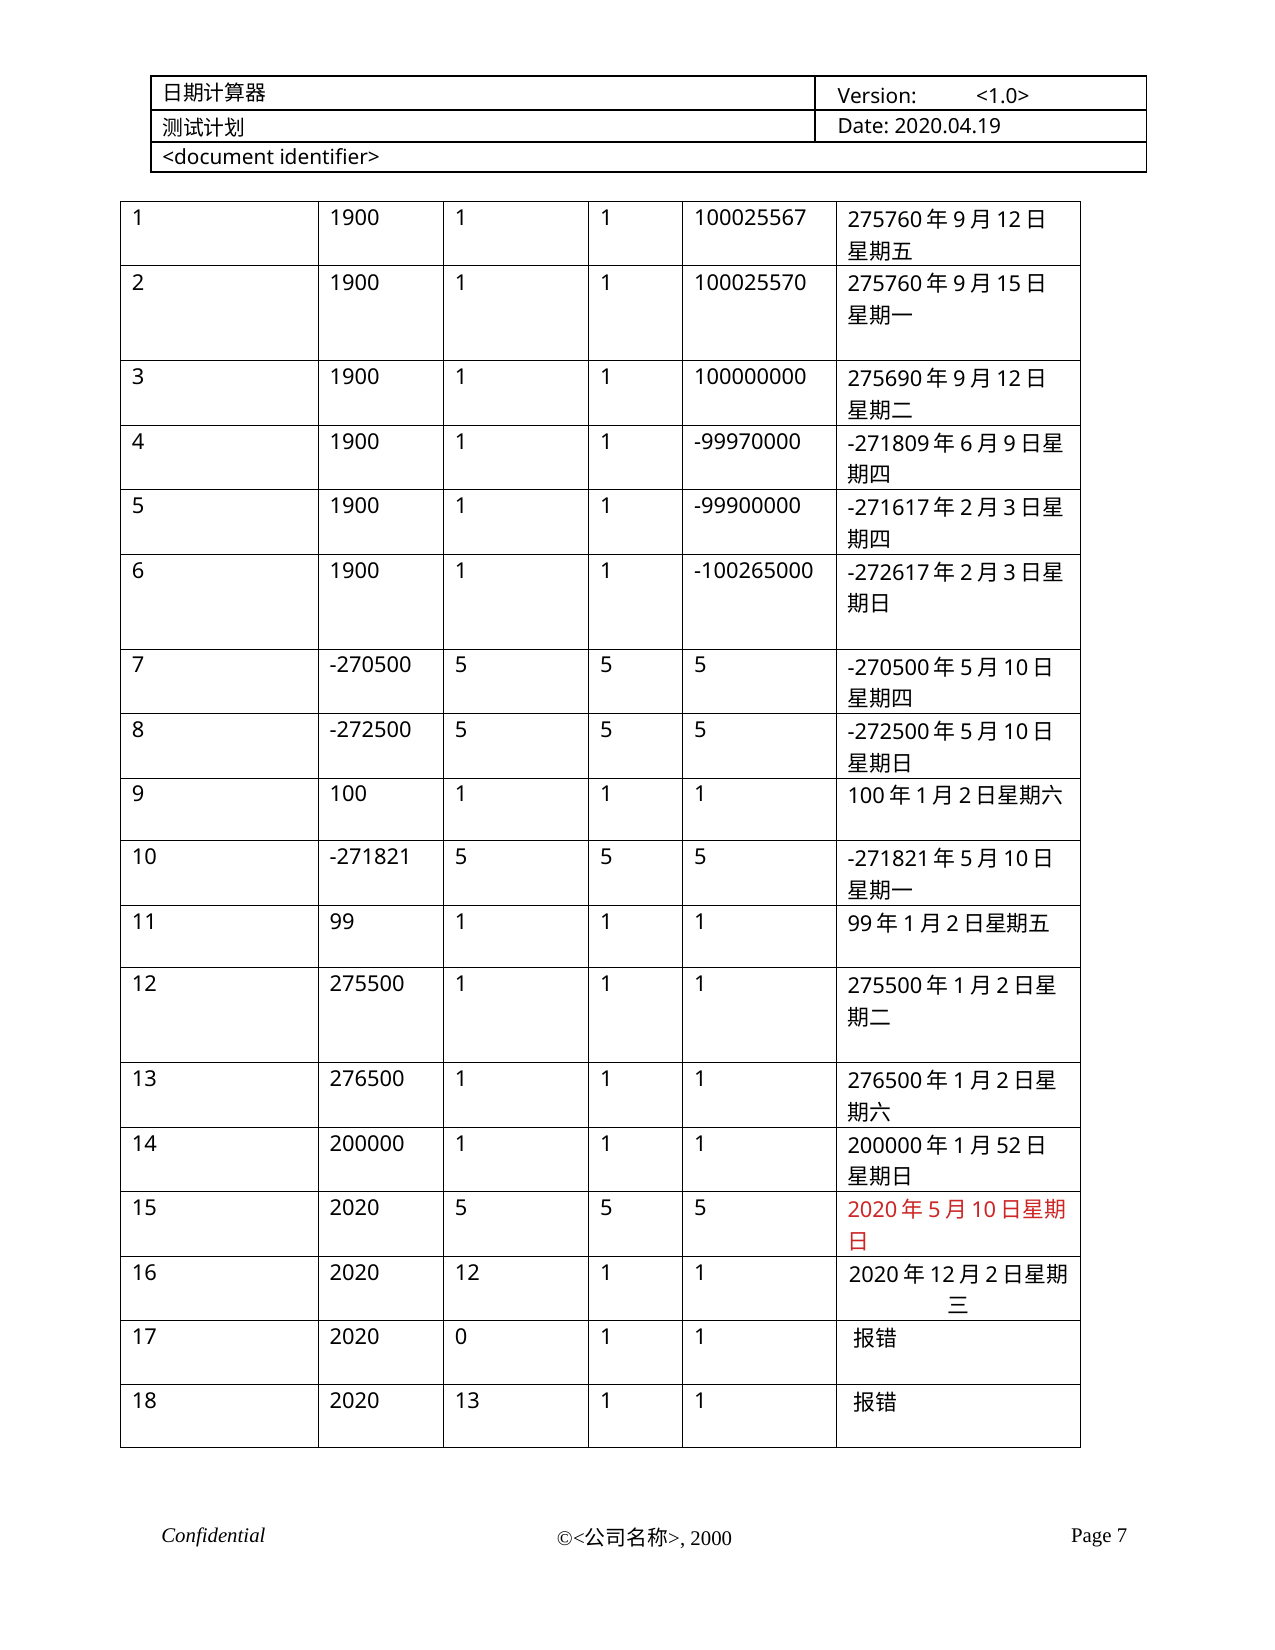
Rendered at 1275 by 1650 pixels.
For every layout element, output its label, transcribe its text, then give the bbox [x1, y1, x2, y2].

table_cell -99900000 [683, 490, 836, 554]
table_cell 报错 [837, 1385, 1080, 1447]
table_cell 1 [589, 490, 682, 554]
table_cell 100025570 [683, 266, 836, 360]
table_cell 13 [444, 1385, 588, 1447]
table_cell 5 [589, 714, 682, 777]
table_cell 1 [444, 555, 588, 648]
table_cell 2020年5月10日星期日 [869, 1192, 1080, 1256]
table_cell -272617年2月3日星期日 [837, 555, 1080, 648]
table_cell -272500年5月10日星期日 [837, 714, 934, 777]
table_cell -272500 [319, 714, 443, 777]
table_cell 1 [683, 1257, 836, 1320]
table_cell 1 [444, 266, 588, 360]
table_cell 5 [444, 841, 588, 904]
table_cell 200000年1月52日星期日 [837, 1128, 927, 1191]
table_cell 5 [444, 714, 588, 777]
table_cell 5 [683, 650, 836, 713]
table_cell 275500年1月2日星期二 [837, 968, 1080, 1062]
table_cell 1 [589, 361, 682, 425]
table_cell 276500 [319, 1063, 443, 1127]
table_cell 1900 [319, 555, 443, 648]
table_cell 11 [121, 906, 318, 967]
table_cell -270500年5月10日星期四 [837, 650, 934, 713]
table_cell 1 [444, 361, 588, 425]
table_cell 1 [589, 1063, 682, 1127]
table_cell 12 [121, 968, 318, 1062]
table_cell 1900 [319, 490, 443, 554]
table_cell -271809年6月9日星期四 [837, 426, 1080, 489]
table_cell 10 [121, 841, 318, 904]
table_cell 1900 [319, 202, 443, 265]
table_cell 12 [444, 1257, 588, 1320]
table_cell 1 [683, 1063, 836, 1127]
table_cell 5 [589, 650, 682, 713]
table_cell 1 [589, 1321, 682, 1384]
table_cell 1 [589, 426, 682, 489]
table_cell 1 [589, 906, 682, 967]
table_cell 1 [121, 202, 318, 265]
table_cell 99年1月2日星期五 [837, 906, 1080, 967]
table_cell 5 [589, 841, 682, 904]
table_cell 5 [444, 650, 588, 713]
table_cell 0 [444, 1321, 588, 1384]
table_cell 1 [683, 906, 836, 967]
table_cell 5 [121, 490, 318, 554]
table_cell 1 [683, 779, 836, 840]
table_cell 276500年1月2日星期六 [891, 1063, 1080, 1127]
table_cell 200000 [319, 1128, 443, 1191]
table_cell 1 [589, 1128, 682, 1191]
table_cell 1900 [319, 266, 443, 360]
table_cell 100年1月2日星期六 [837, 779, 1080, 840]
table_cell 275760年9月12日星期五 [837, 202, 1080, 265]
table_cell -271821年5月10日星期一 [837, 841, 934, 904]
table_cell 1 [444, 426, 588, 489]
table_cell 1 [589, 779, 682, 840]
table_cell 1 [444, 906, 588, 967]
table_cell 1900 [319, 361, 443, 425]
table_cell 275760年9月15日星期一 [837, 266, 1080, 360]
table_cell -271821 [319, 841, 443, 904]
table_cell 1 [444, 779, 588, 840]
table_cell 8 [121, 714, 318, 777]
table_cell 100 [319, 779, 443, 840]
table_cell 1 [683, 1128, 836, 1191]
table_cell 1 [683, 1385, 836, 1447]
table_cell 5 [444, 1192, 588, 1256]
table_cell 1 [589, 202, 682, 265]
table_cell -99970000 [683, 426, 836, 489]
table_cell 7 [121, 650, 318, 713]
table_cell 5 [589, 1192, 682, 1256]
table_cell 1 [589, 1257, 682, 1320]
table_cell 276500年1月2日星期六 [837, 1063, 927, 1127]
table_cell 275690年9月12日星期二 [913, 361, 1080, 425]
table_cell 100000000 [683, 361, 836, 425]
table_cell 2020年12月2日星期三 [969, 1257, 1080, 1320]
table_cell 6 [121, 555, 318, 648]
table_cell 5 [683, 841, 836, 904]
table_cell 200000年1月52日星期日 [913, 1128, 1080, 1191]
table_cell 1 [444, 968, 588, 1062]
table_cell 2020 [319, 1257, 443, 1320]
table_cell 9 [121, 779, 318, 840]
table_cell 275500 [319, 968, 443, 1062]
table_cell -100265000 [683, 555, 836, 648]
table_cell 99 [319, 906, 443, 967]
table_cell 1 [683, 968, 836, 1062]
table_cell 4 [121, 426, 318, 489]
table_cell 14 [121, 1128, 318, 1191]
table_cell 1 [589, 555, 682, 648]
table_cell 5 [683, 1192, 836, 1256]
table_cell 1 [589, 1385, 682, 1447]
table_cell 18 [121, 1385, 318, 1447]
table_cell 2020 [319, 1192, 443, 1256]
table_cell 1 [589, 266, 682, 360]
table_cell 275690年9月12日星期二 [837, 361, 927, 425]
table_cell 100025567 [683, 202, 836, 265]
table_cell -270500 [319, 650, 443, 713]
table_cell 2020 [319, 1385, 443, 1447]
table_cell 1 [589, 968, 682, 1062]
table_cell 1 [683, 1321, 836, 1384]
table_cell 5 [683, 714, 836, 777]
table_cell 1 [444, 1128, 588, 1191]
table_cell 15 [121, 1192, 318, 1256]
table_cell -271821年5月10日星期一 [913, 841, 1080, 904]
table_cell -270500年5月10日星期四 [913, 650, 1080, 713]
table_cell 2020 [319, 1321, 443, 1384]
table_cell 报错 [837, 1321, 1080, 1384]
table_cell 13 [121, 1063, 318, 1127]
table_cell 1900 [319, 426, 443, 489]
table_cell 1 [444, 202, 588, 265]
table_cell 1 [444, 1063, 588, 1127]
table_cell 2020年5月10日星期日 [837, 1192, 902, 1256]
table_cell -271617年2月3日星期四 [891, 490, 1080, 554]
table_cell 3 [121, 361, 318, 425]
table_cell 17 [121, 1321, 318, 1384]
table_cell 16 [121, 1257, 318, 1320]
table_cell 2020年12月2日星期三 [837, 1257, 959, 1320]
table_cell 2 [121, 266, 318, 360]
table_cell -272500年5月10日星期日 [913, 714, 1080, 777]
table_cell -271617年2月3日星期四 [837, 490, 934, 554]
table_cell 1 [444, 490, 588, 554]
